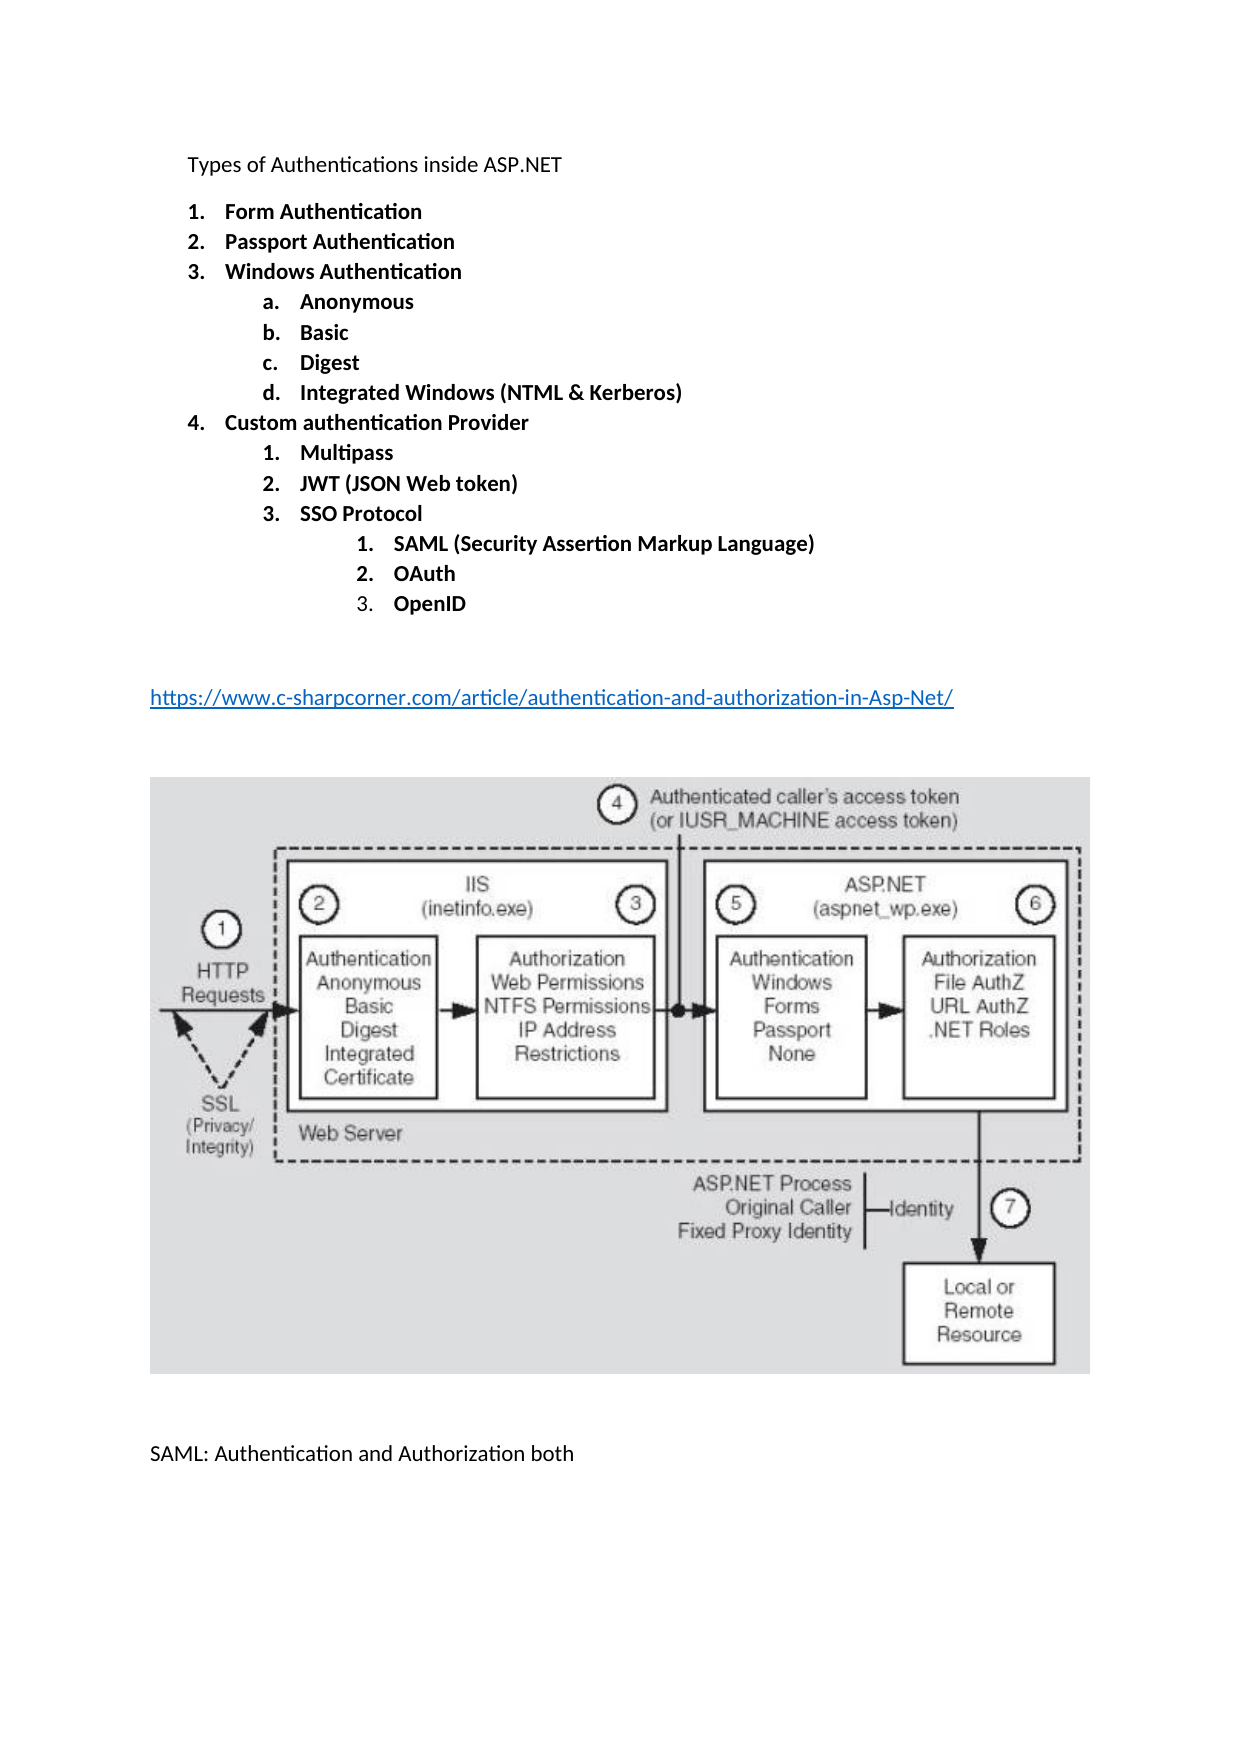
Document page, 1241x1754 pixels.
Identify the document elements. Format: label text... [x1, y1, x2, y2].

list Multipass [262, 438, 1090, 467]
list Custom authentication Provider [187, 408, 1090, 436]
list Digest [262, 348, 1090, 376]
picture [150, 777, 1091, 1374]
text https://www.c-sharpcorner.com/article/authentication-and-authorization-in-Asp-Net/ [150, 683, 1090, 711]
list Anonymous [262, 287, 1090, 316]
list Windows Authentication [187, 257, 1090, 285]
list Passport Authentication [187, 227, 1090, 255]
list Basic [262, 318, 1090, 346]
text Types of Authentications inside ASP.NET [187, 150, 1090, 178]
list OpenID [356, 589, 1090, 618]
list SSO Protocol [262, 499, 1090, 527]
text SAML: Authentication and Authorization both [150, 1439, 1090, 1467]
list OAuth [356, 559, 1090, 587]
list Form Authentication [187, 197, 1090, 225]
list JWT (JSON Web token) [262, 469, 1090, 497]
list SAML (Security Assertion Markup Language) [356, 529, 1090, 557]
list Integrated Windows (NTML & Kerberos) [262, 378, 1090, 406]
